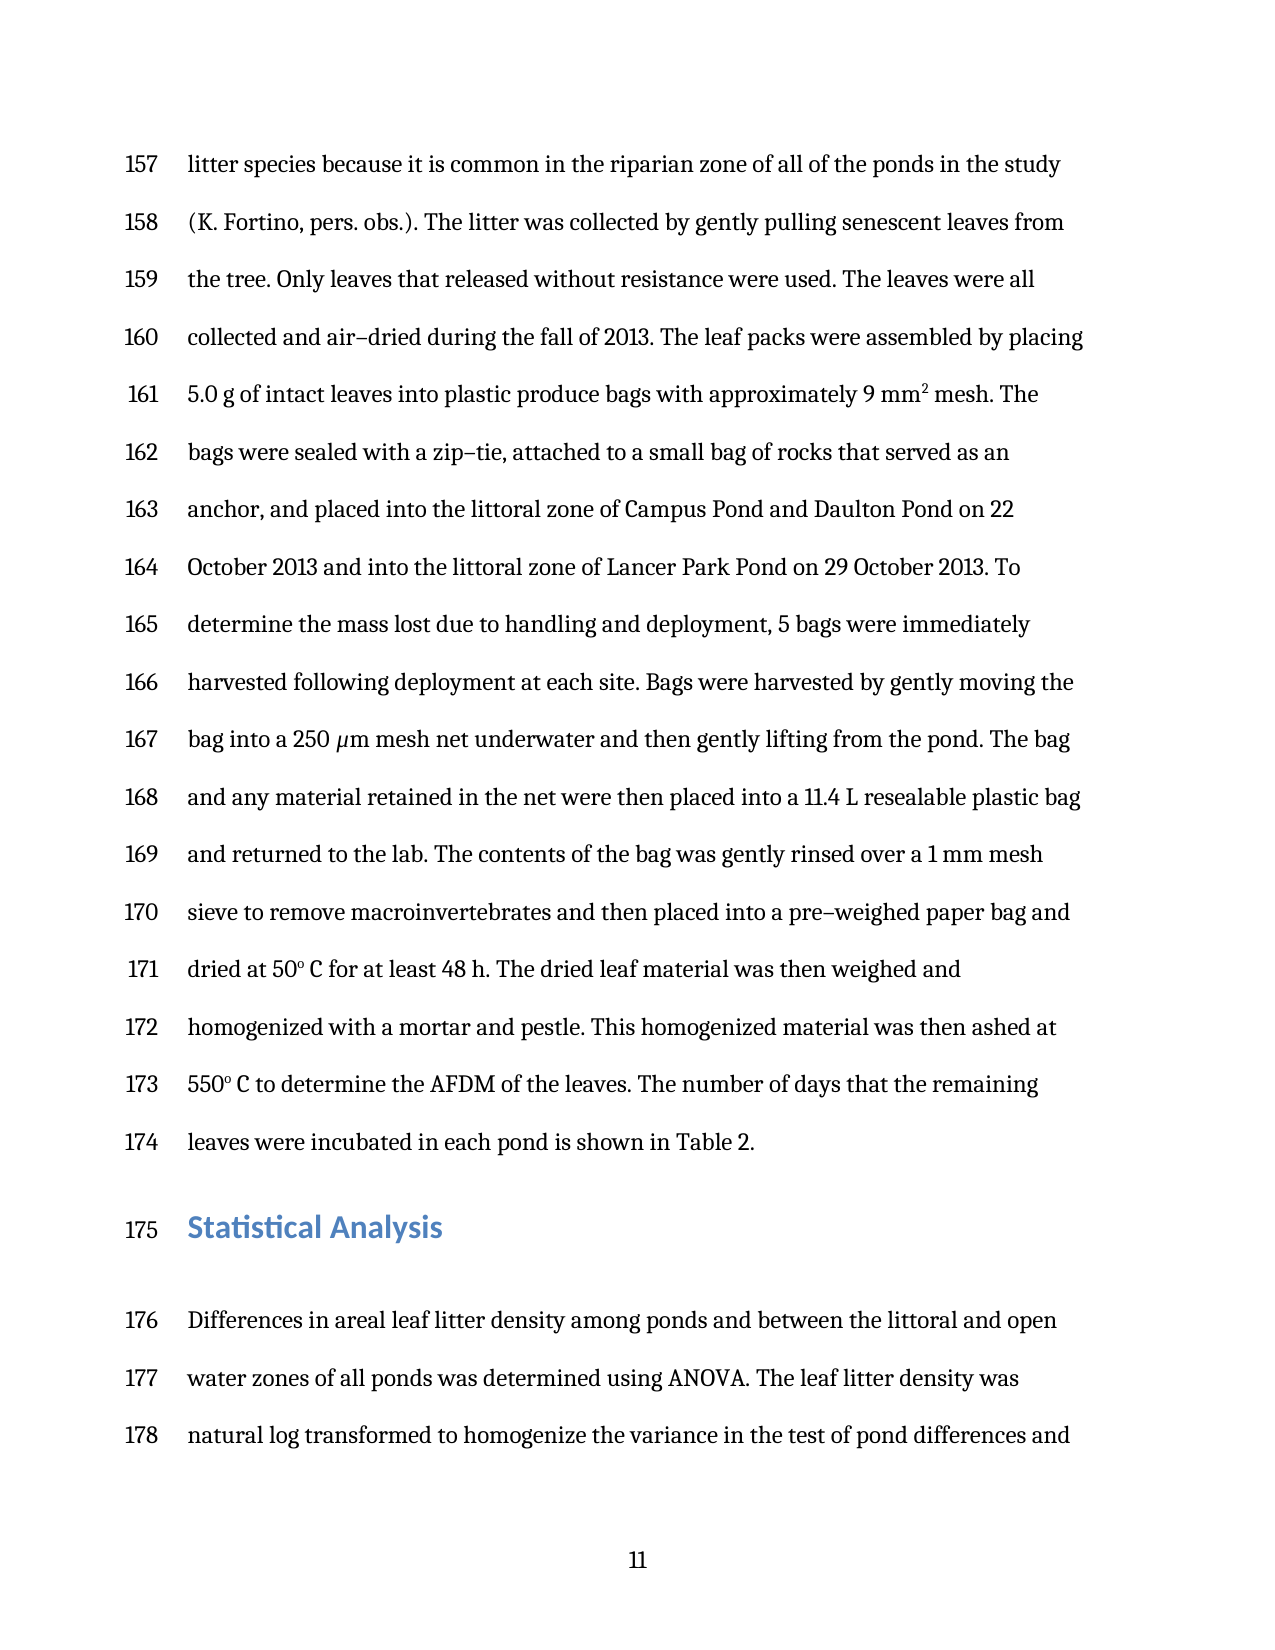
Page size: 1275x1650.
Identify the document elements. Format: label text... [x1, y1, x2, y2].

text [187, 150, 1087, 1156]
subtitle Statistical Analysis [187, 1206, 1087, 1247]
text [187, 1306, 1087, 1450]
